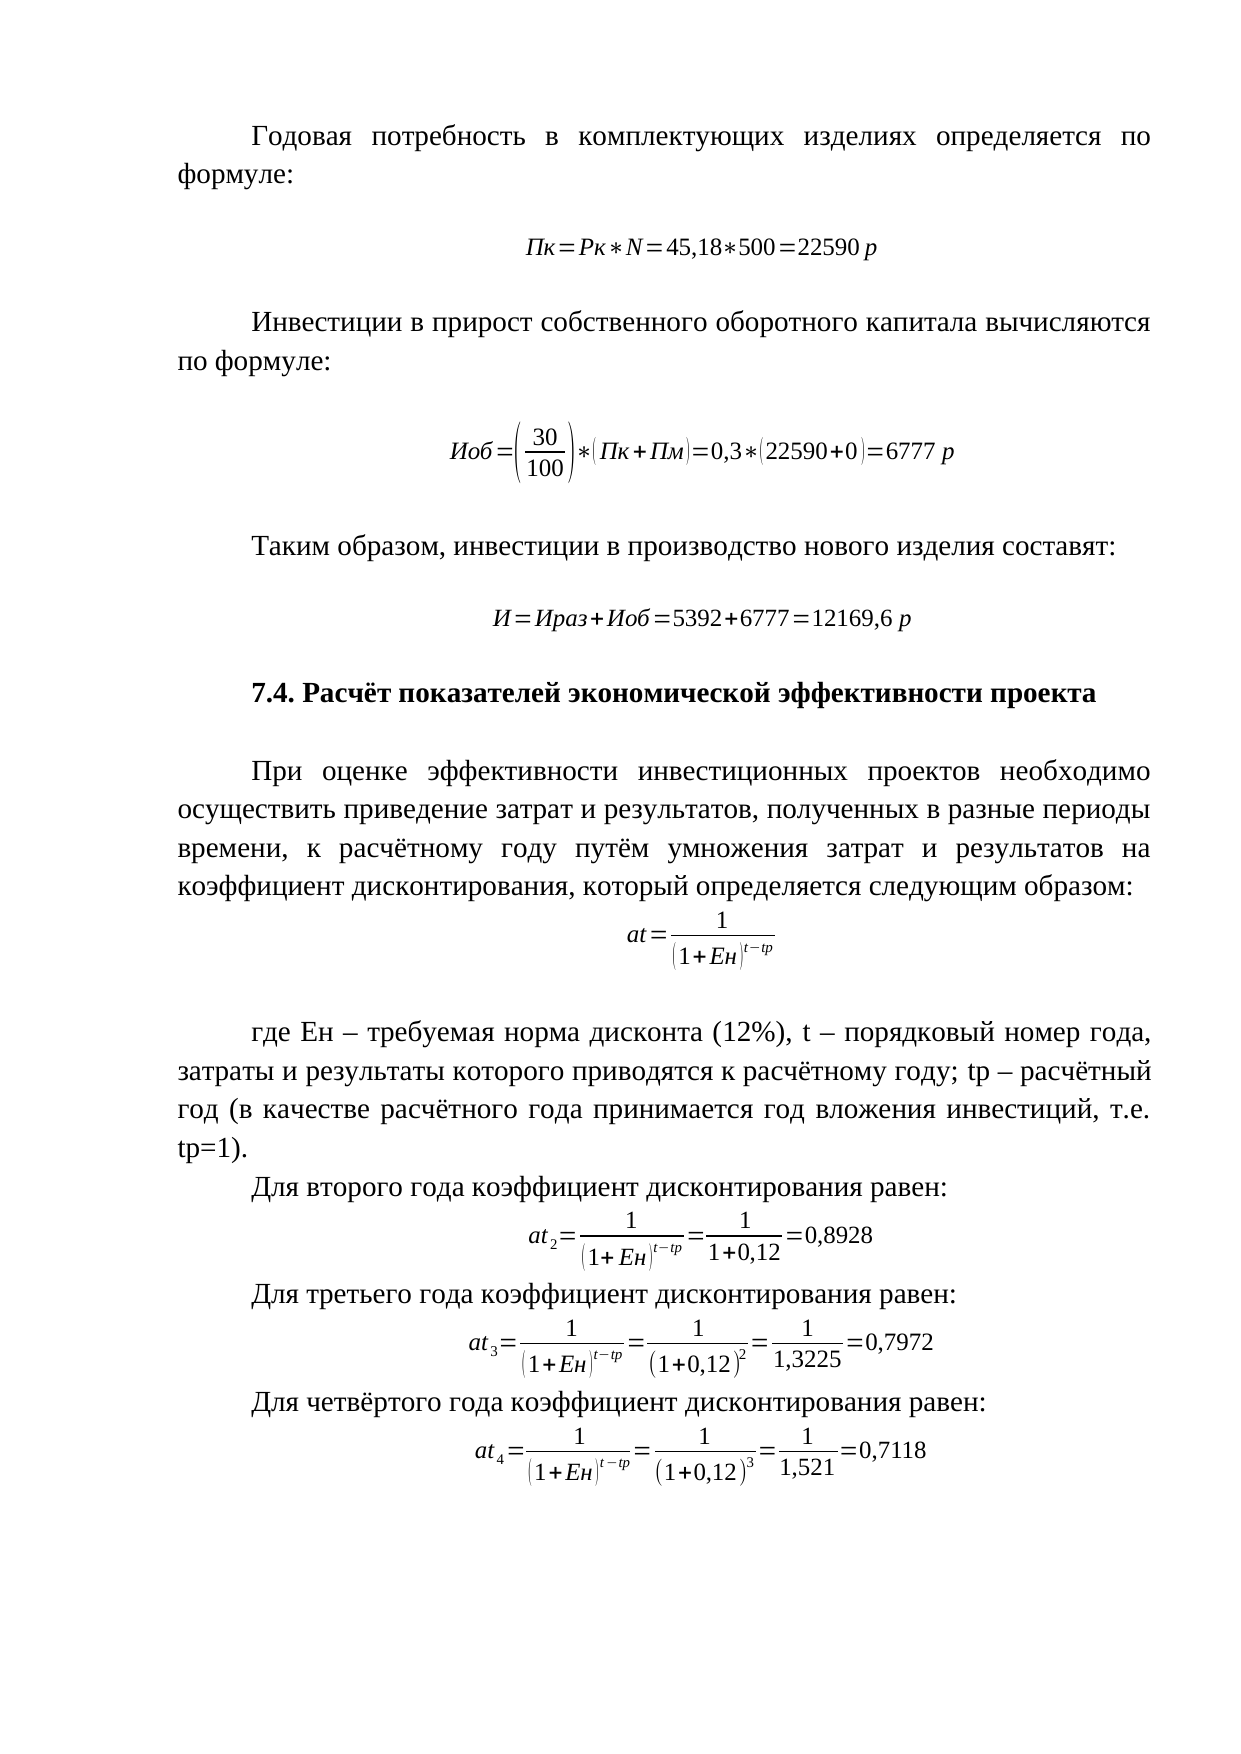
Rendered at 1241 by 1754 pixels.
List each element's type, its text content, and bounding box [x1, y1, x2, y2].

subtitle 7.4. Расчёт показателей экономической эффективности проекта [177, 676, 1152, 709]
text Инвестиции в прирост собственного оборотного капитала вычисляются по формуле: [177, 304, 1152, 377]
text При оценке эффективности инвестиционных проектов необходимо осуществить приведение затрат и результатов, полученных в разные периоды времени, к расчётному году путём умножения затрат и результатов на коэффициент дисконтирования, который определяется следующим образом: [177, 753, 1152, 902]
text Годовая потребность в комплектующих изделиях определяется по формуле: [177, 118, 1152, 190]
text Таким образом, инвестиции в производство нового изделия составят: [177, 528, 1152, 561]
text Для четвёртого года коэффициент дисконтирования равен: [177, 1384, 1152, 1417]
text Для третьего года коэффициент дисконтирования равен: [177, 1276, 1152, 1310]
text Для второго года коэффициент дисконтирования равен: [177, 1169, 1152, 1202]
text где Ен – требуемая норма дисконта (12%), t – порядковый номер года, затраты и результаты которого приводятся к расчётному году; tр – расчётный год (в качестве расчётного года принимается год вложения инвестиций, т.е. tр=1). [177, 1014, 1152, 1164]
